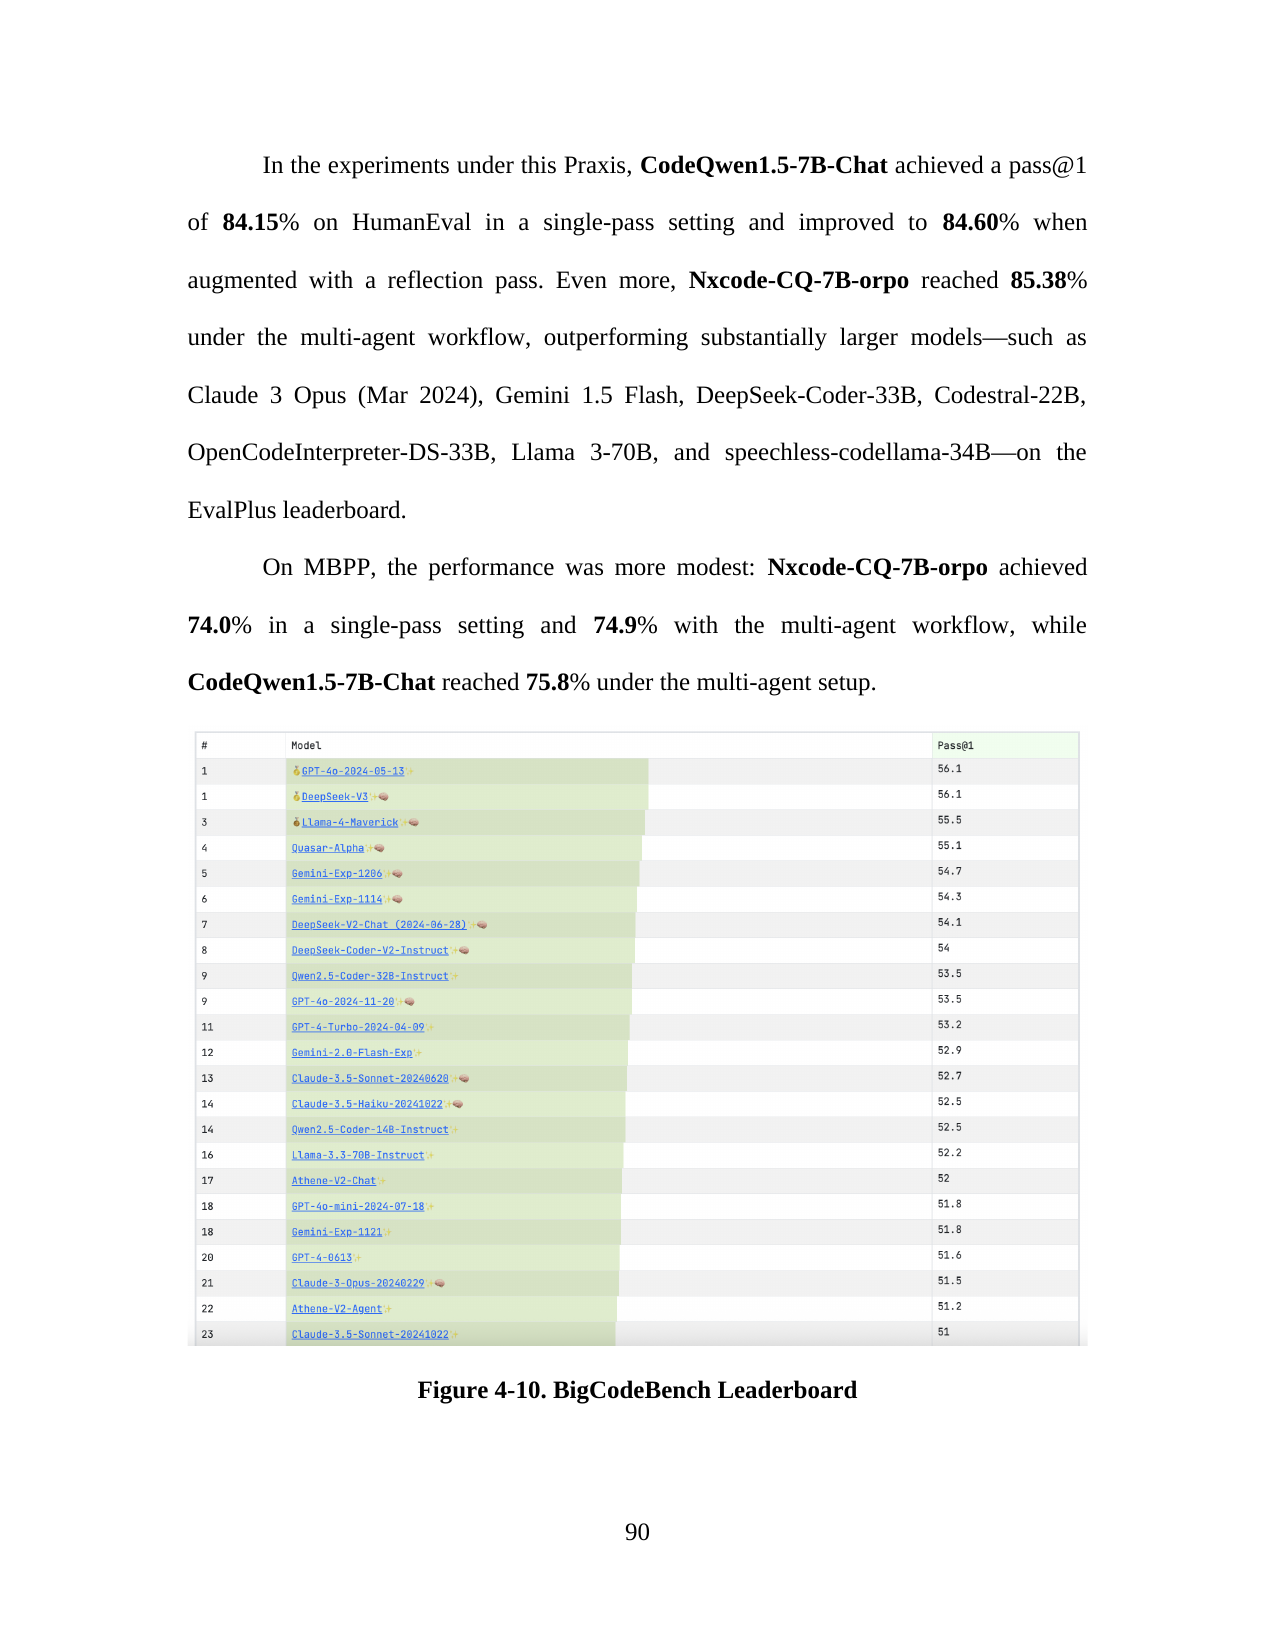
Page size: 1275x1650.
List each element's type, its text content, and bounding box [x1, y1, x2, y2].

text Figure 4-10. BigCodeBench Leaderboard [187, 1375, 1087, 1403]
text In the experiments under this Praxis, CodeQwen1.5-7B-Chat achieved a pass@1 of 84.15% on HumanEval in a single‐pass setting and improved to 84.60% when augmented with a reflection pass. Even more, Nxcode-CQ-7B-orpo reached 85.38% under the multi-agent workflow, outperforming substantially larger models—such as Claude 3 Opus (Mar 2024), Gemini 1.5 Flash, DeepSeek-Coder-33B, Codestral-22B, OpenCodeInterpreter-DS-33B, Llama 3-70B, and speechless-codellama-34B—on the EvalPlus leaderboard. [187, 150, 1087, 524]
text On MBPP, the performance was more modest: Nxcode-CQ-7B-orpo achieved 74.0% in a single-pass setting and 74.9% with the multi-agent workflow, while CodeQwen1.5-7B-Chat reached 75.8% under the multi-agent setup. [187, 552, 1087, 696]
picture [187, 725, 1088, 1346]
